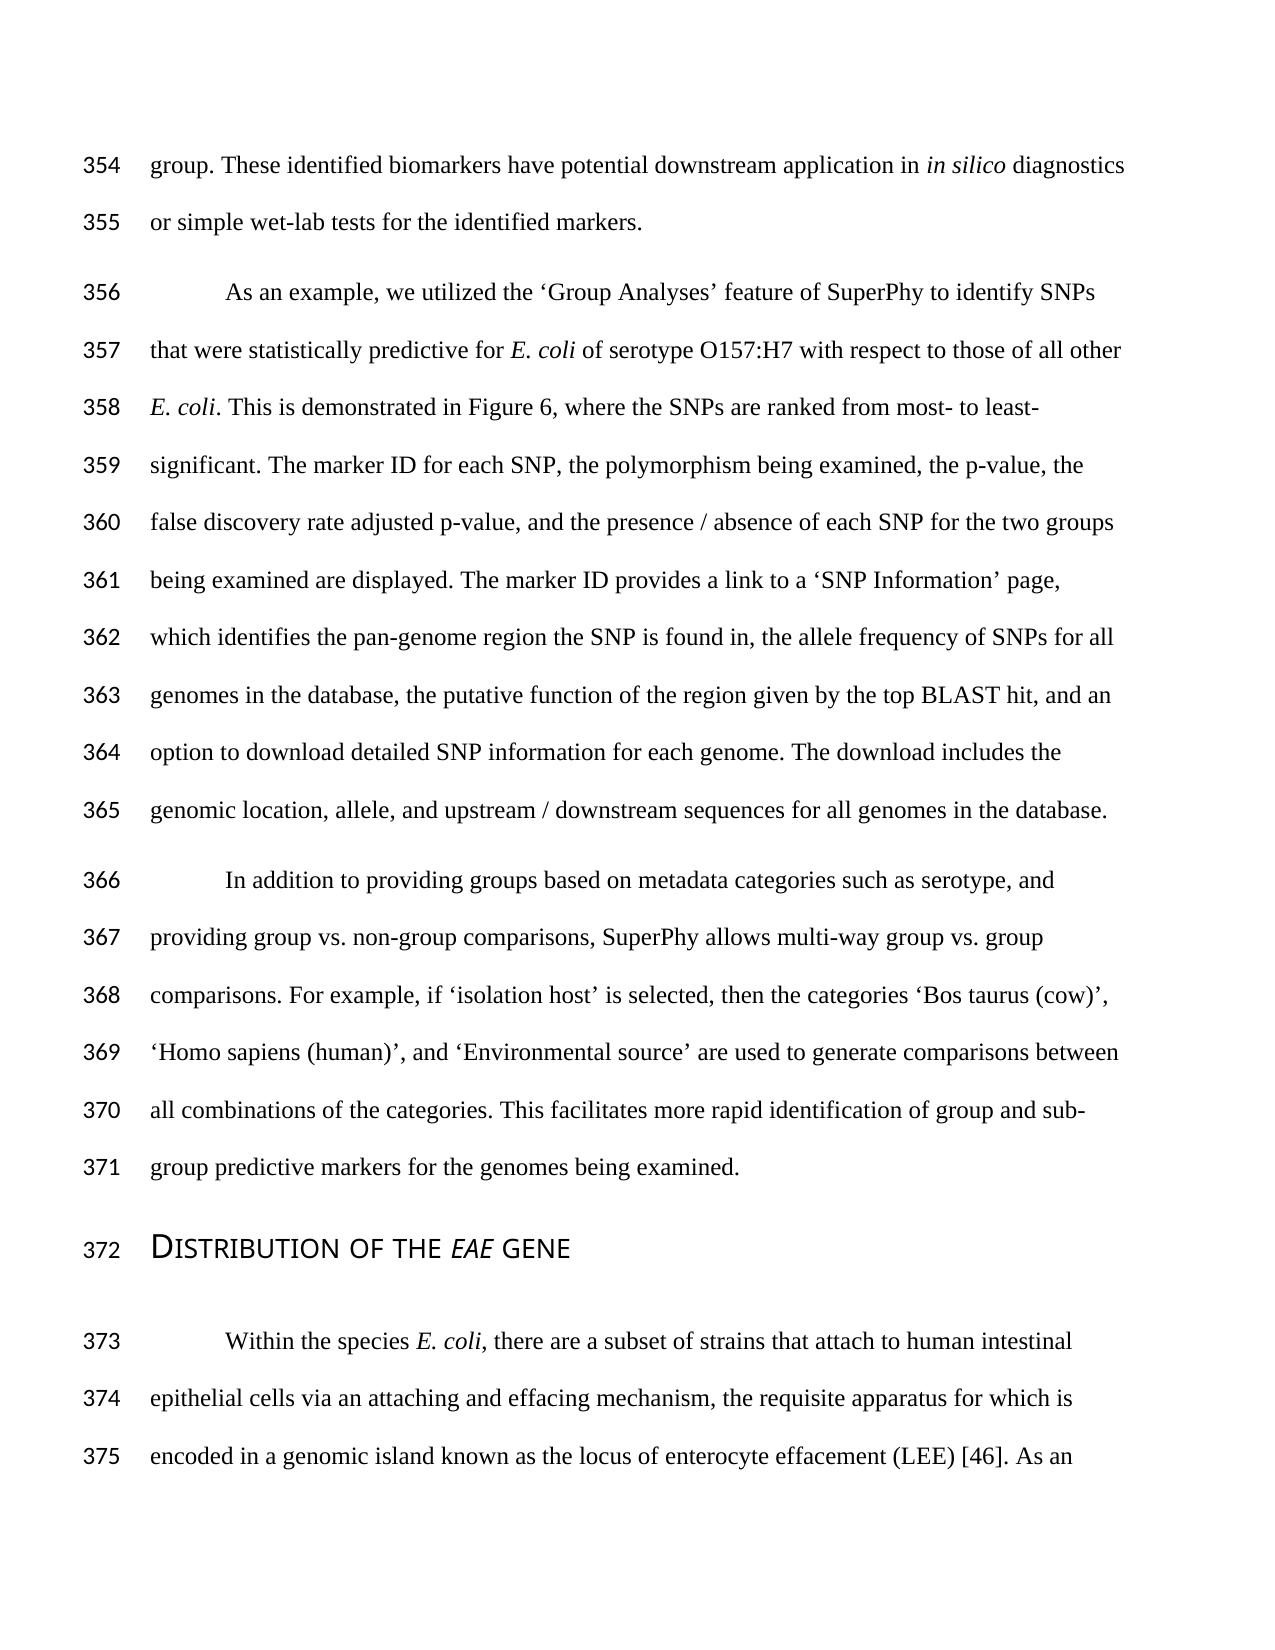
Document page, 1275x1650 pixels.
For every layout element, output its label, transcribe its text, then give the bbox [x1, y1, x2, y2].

text In addition to providing groups based on metadata categories such as serotype, and providing group vs. non-group comparisons, SuperPhy allows multi-way group vs. group comparisons. For example, if ‘isolation host’ is selected, then the categories ‘Bos taurus (cow)’, ‘Homo sapiens (human)’, and ‘Environmental source’ are used to generate comparisons between all combinations of the categories. This facilitates more rapid identification of group and sub-group predictive markers for the genomes being examined. [150, 865, 1125, 1181]
subtitle Distribution of the eae gene [150, 1222, 1125, 1268]
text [150, 150, 1125, 236]
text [150, 1326, 1125, 1469]
text As an example, we utilized the ‘Group Analyses’ feature of SuperPhy to identify SNPs that were statistically predictive for E. coli of serotype O157:H7 with respect to those of all other E. coli. This is demonstrated in Figure 6, where the SNPs are ranked from most- to least-significant. The marker ID for each SNP, the polymorphism being examined, the p-value, the false discovery rate adjusted p-value, and the presence / absence of each SNP for the two groups being examined are displayed. The marker ID provides a link to a ‘SNP Information’ page, which identifies the pan-genome region the SNP is found in, the allele frequency of SNPs for all genomes in the database, the putative function of the region given by the top BLAST hit, and an option to download detailed SNP information for each genome. The download includes the genomic location, allele, and upstream / downstream sequences for all genomes in the database. [150, 277, 1125, 824]
